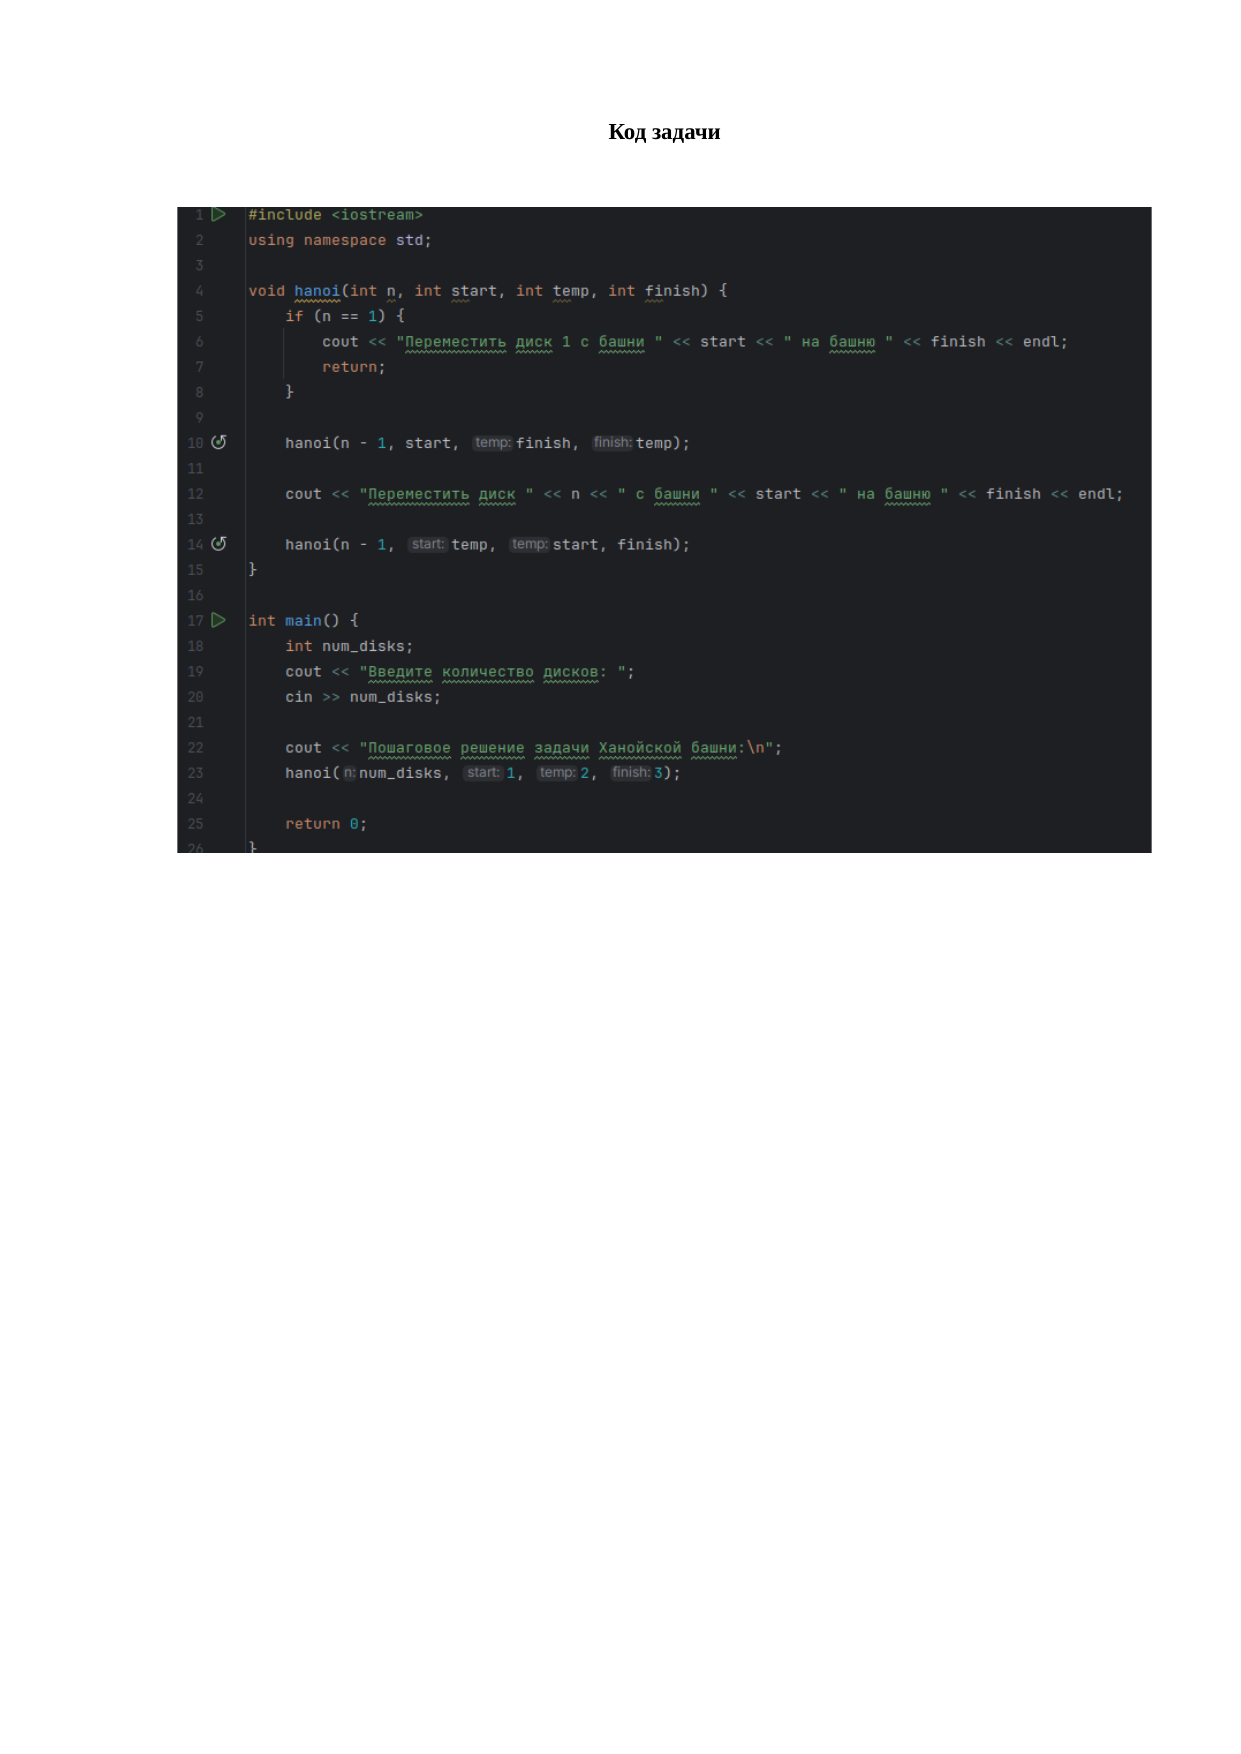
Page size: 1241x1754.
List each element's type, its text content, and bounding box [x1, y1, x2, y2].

text Код задачи [177, 118, 1152, 144]
picture [177, 207, 1152, 853]
